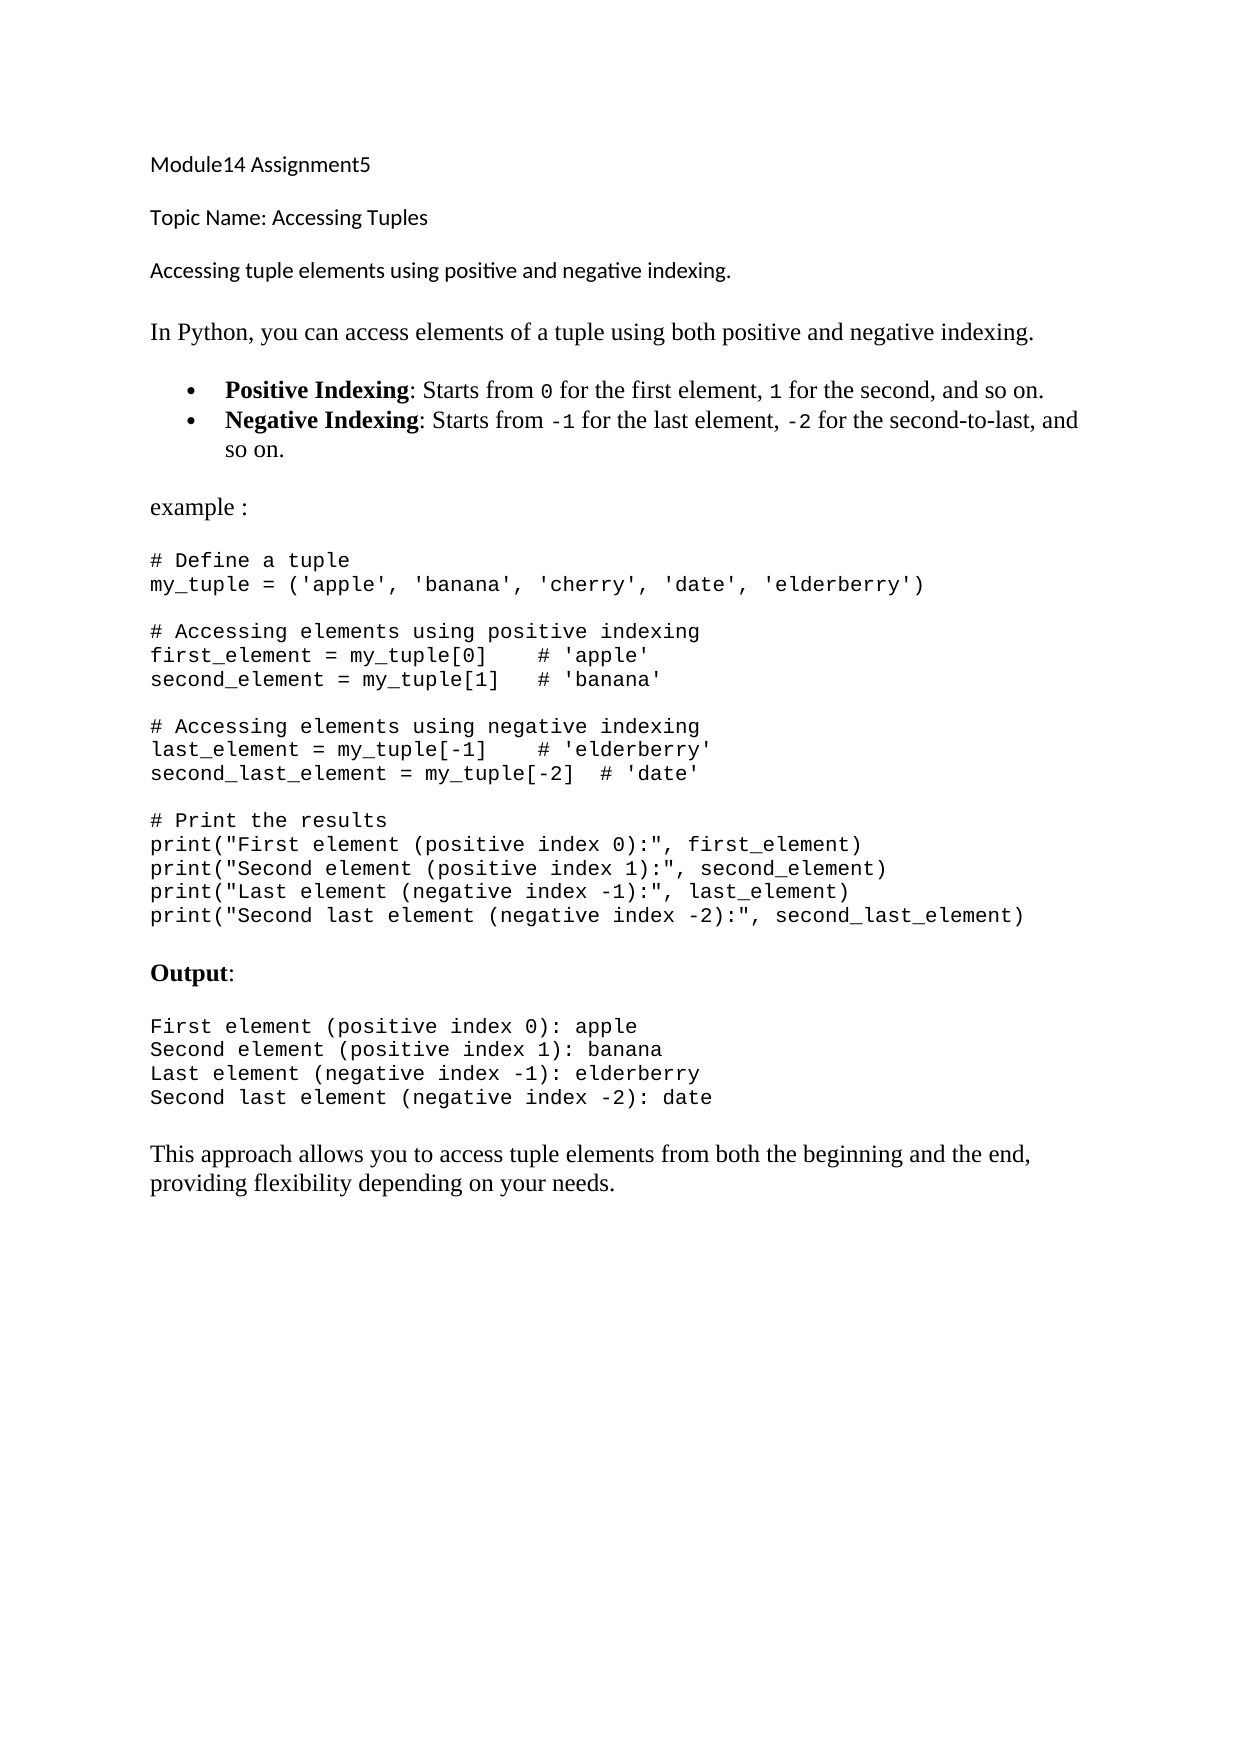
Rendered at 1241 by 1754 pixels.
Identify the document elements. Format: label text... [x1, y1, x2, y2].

text Second last element (negative index -2): date [150, 1087, 1090, 1110]
text # Accessing elements using negative indexing [150, 716, 1090, 739]
text second_last_element = my_tuple[-2] # 'date' [150, 763, 1090, 787]
text last_element = my_tuple[-1] # 'elderberry' [150, 739, 1090, 763]
text This approach allows you to access tuple elements from both the beginning and the end, providing flexibility depending on your needs. [150, 1139, 1090, 1197]
text Module14 Assignment5 [150, 150, 1090, 178]
text Topic Name: Accessing Tuples [150, 203, 1090, 231]
text Accessing tuple elements using positive and negative indexing. [150, 256, 1090, 284]
text print("Last element (negative index -1):", last_element) [150, 881, 1090, 905]
text First element (positive index 0): apple [150, 1016, 1090, 1039]
text Second element (positive index 1): banana [150, 1039, 1090, 1063]
text print("Second last element (negative index -2):", second_last_element) [150, 905, 1090, 929]
text print("First element (positive index 0):", first_element) [150, 834, 1090, 858]
text first_element = my_tuple[0] # 'apple' [150, 645, 1090, 668]
text example : [150, 492, 1090, 521]
text Last element (negative index -1): elderberry [150, 1063, 1090, 1087]
list Positive Indexing: Starts from 0 for the first element, 1 for the second, and so on. [187, 375, 1090, 405]
text Output: [150, 958, 1090, 987]
list Negative Indexing: Starts from -1 for the last element, -2 for the second-to-last, and so on. [187, 405, 1090, 463]
text # Accessing elements using positive indexing [150, 621, 1090, 645]
text print("Second element (positive index 1):", second_element) [150, 858, 1090, 881]
text my_tuple = ('apple', 'banana', 'cherry', 'date', 'elderberry') [150, 574, 1090, 598]
text In Python, you can access elements of a tuple using both positive and negative indexing. [150, 317, 1090, 346]
text # Print the results [150, 810, 1090, 834]
text second_element = my_tuple[1] # 'banana' [150, 668, 1090, 692]
text # Define a tuple [150, 550, 1090, 574]
